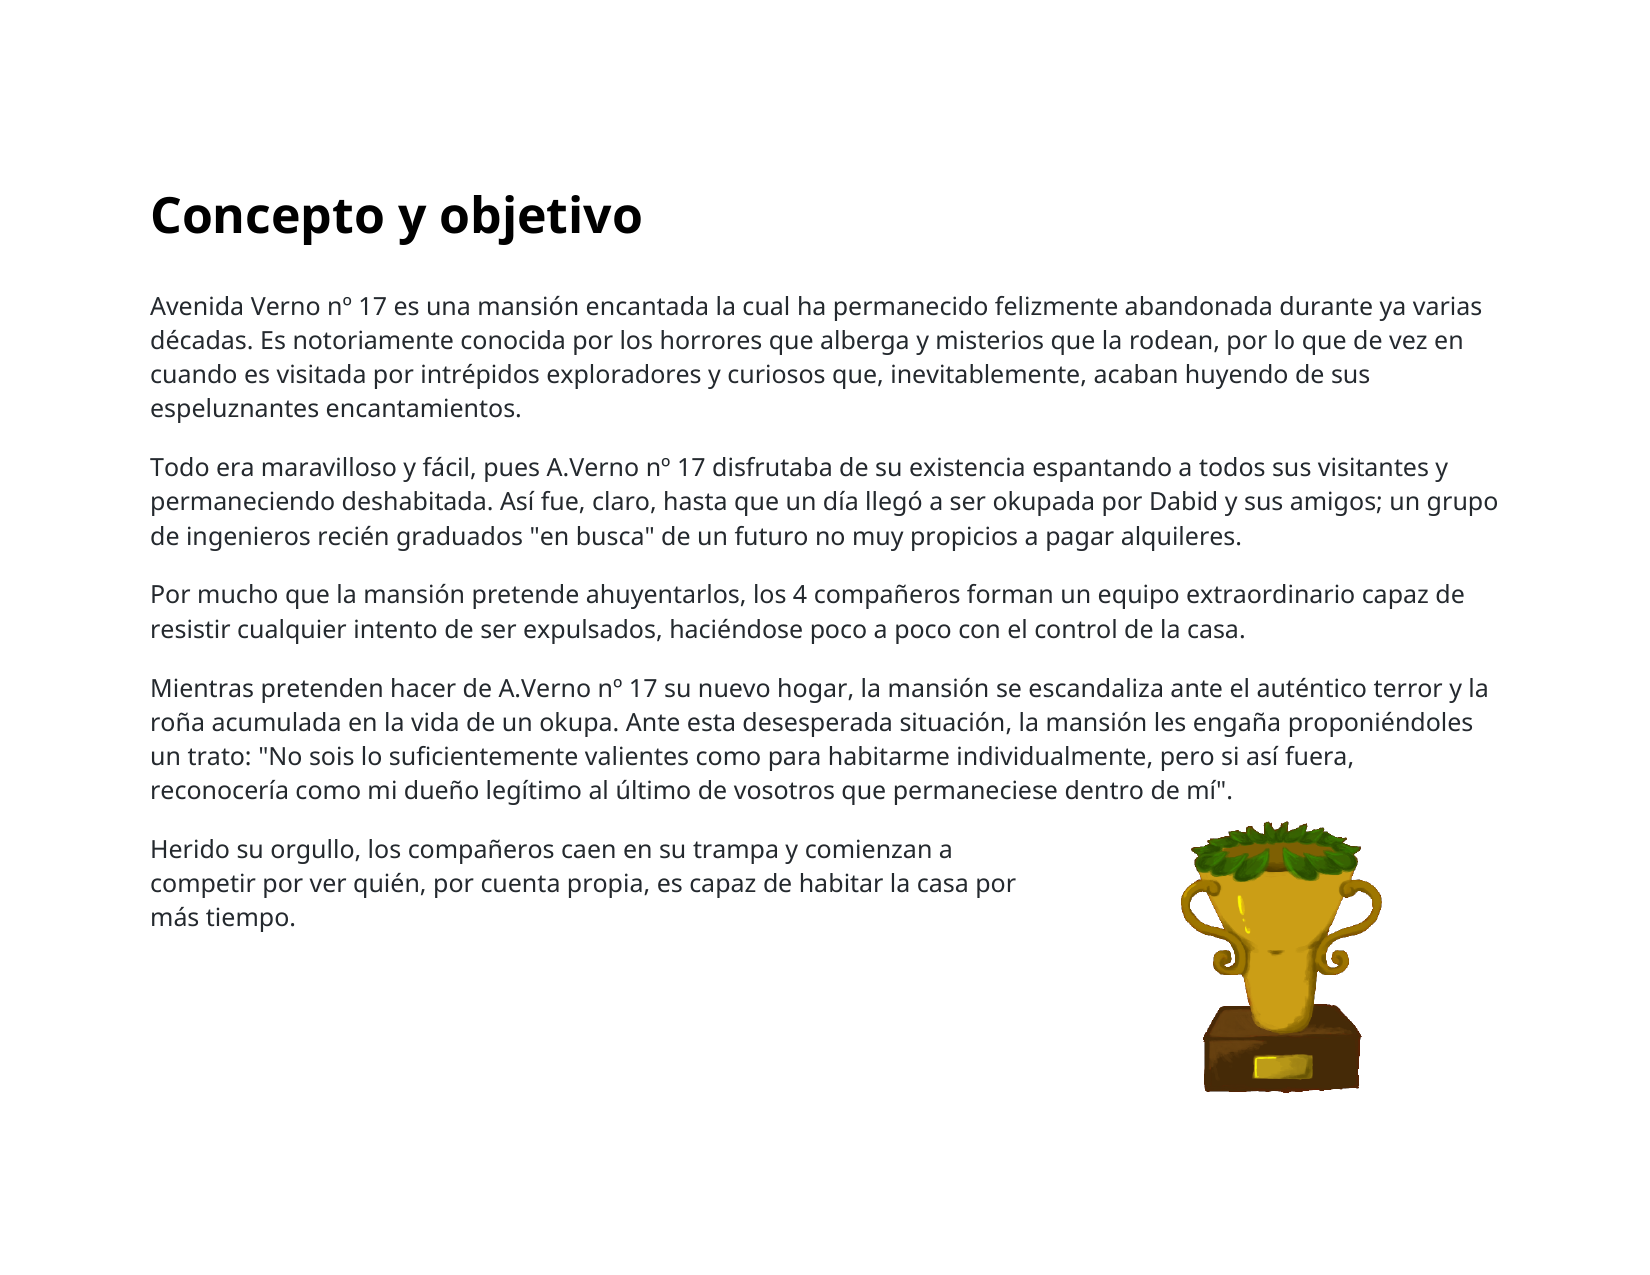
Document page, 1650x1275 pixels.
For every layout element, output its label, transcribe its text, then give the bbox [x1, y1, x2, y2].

text Por mucho que la mansión pretende ahuyentarlos, los 4 compañeros forman un equipo extraordinario capaz de resistir cualquier intento de ser expulsados, haciéndose poco a poco con el control de la casa. [150, 577, 1500, 645]
text Avenida Verno nº 17 es una mansión encantada la cual ha permanecido felizmente abandonada durante ya varias décadas. Es notoriamente conocida por los horrores que alberga y misterios que la rodean, por lo que de vez en cuando es visitada por intrépidos exploradores y curiosos que, inevitablemente, acaban huyendo de sus espeluznantes encantamientos. [150, 289, 1500, 425]
text Todo era maravilloso y fácil, pues A.Verno nº 17 disfrutaba de su existencia espantando a todos sus visitantes y permaneciendo deshabitada. Así fue, claro, hasta que un día llegó a ser okupada por Dabid y sus amigos; un grupo de ingenieros recién graduados "en busca" de un futuro no muy propicios a pagar alquileres. [150, 450, 1500, 552]
text Herido su orgullo, los compañeros caen en su trampa y comienzan a competir por ver quién, por cuenta propia, es capaz de habitar la casa por más tiempo. [150, 832, 1041, 934]
text Concepto y objetivo [150, 180, 1500, 248]
text Mientras pretenden hacer de A.Verno nº 17 su nuevo hogar, la mansión se escandaliza ante el auténtico terror y la roña acumulada en la vida de un okupa. Ante esta desesperada situación, la mansión les engaña proponiéndoles un trato: "No sois lo suficientemente valientes como para habitarme individualmente, pero si así fuera, reconocería como mi dueño legítimo al último de vosotros que permaneciese dentro de mí". [150, 670, 1500, 807]
picture [1041, 810, 1511, 1143]
